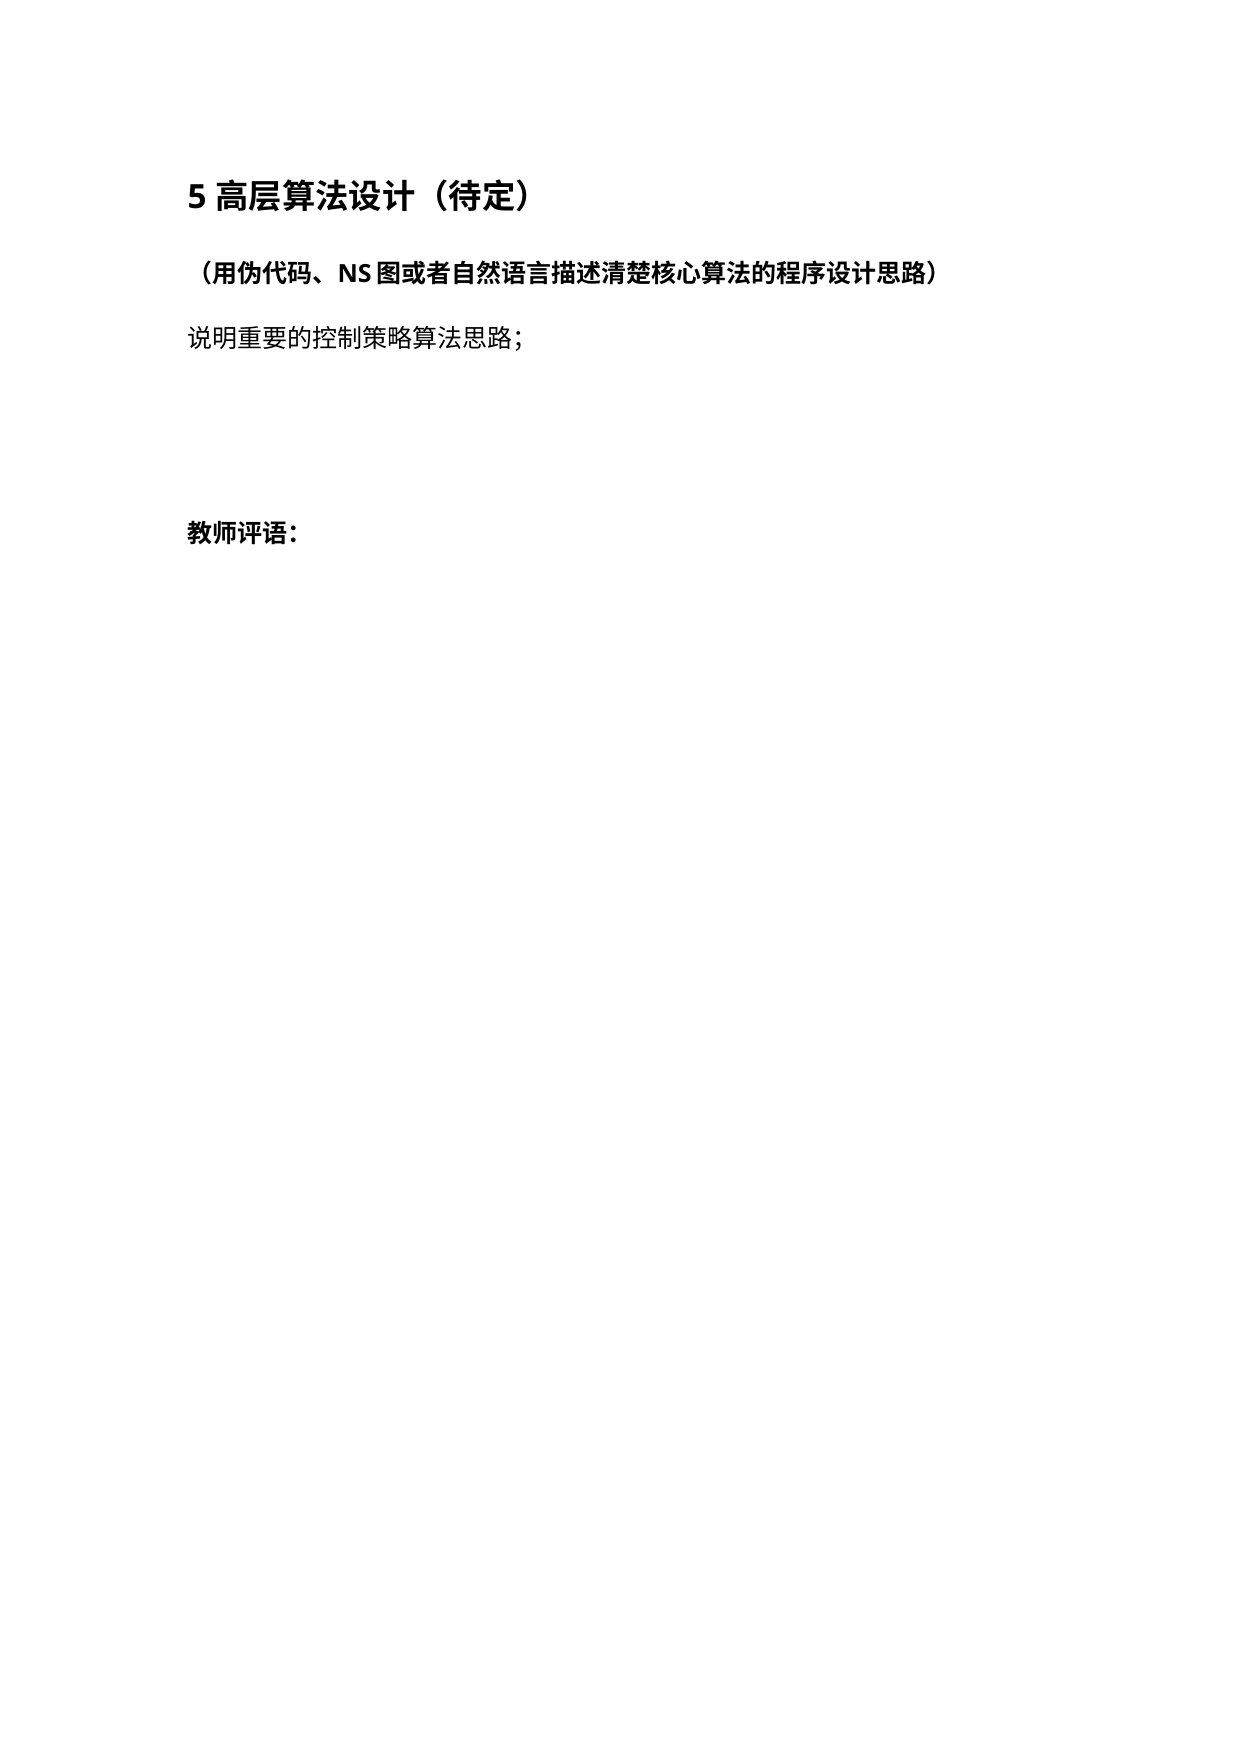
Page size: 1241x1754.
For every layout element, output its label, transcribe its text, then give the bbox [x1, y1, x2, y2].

text 说明重要的控制策略算法思路； [187, 304, 1053, 369]
text （用伪代码、NS图或者自然语言描述清楚核心算法的程序设计思路） [187, 239, 1053, 304]
subtitle 5 高层算法设计（待定） [187, 162, 1053, 227]
text 教师评语： [187, 499, 1053, 564]
